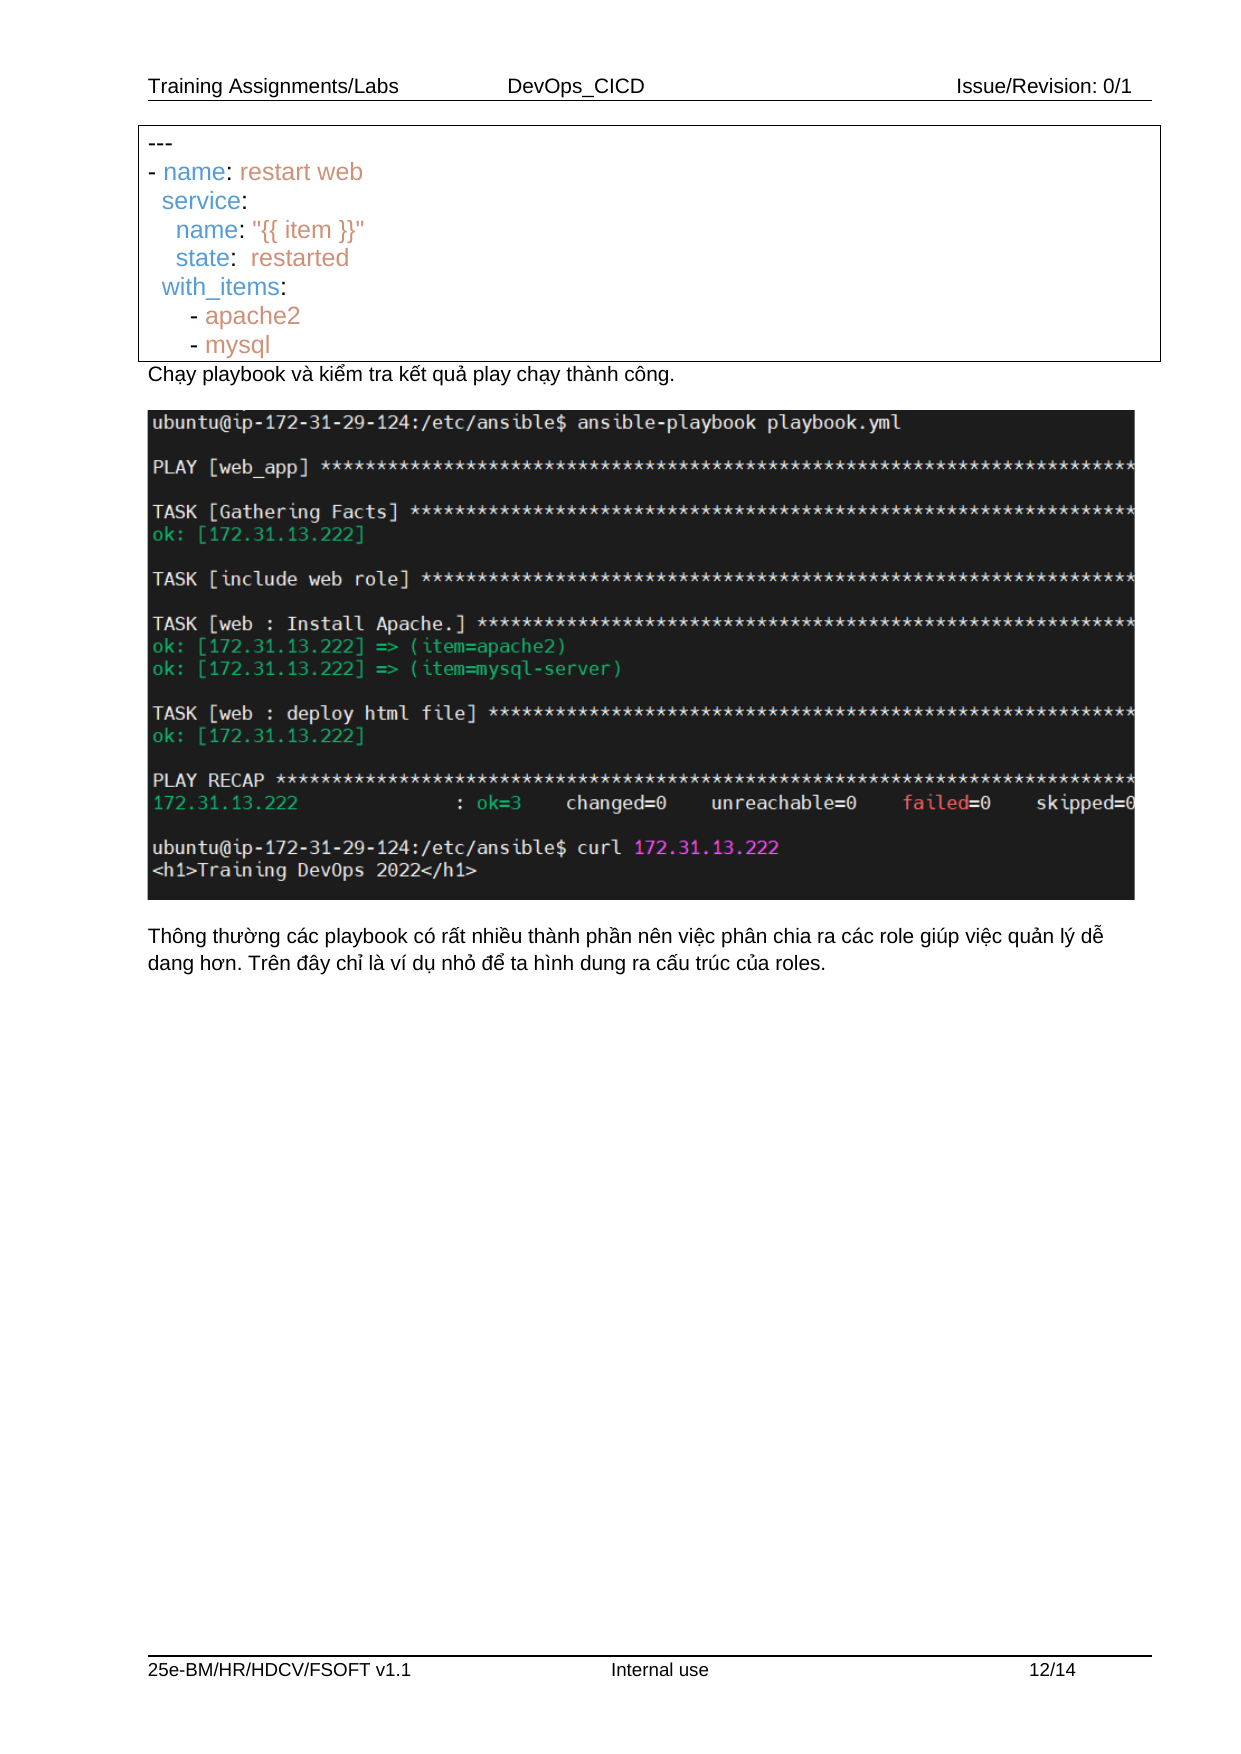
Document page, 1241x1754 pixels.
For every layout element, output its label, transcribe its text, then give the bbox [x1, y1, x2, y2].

text --- [139, 126, 1160, 157]
text state: restarted [148, 243, 1152, 272]
text - mysql [139, 327, 1160, 361]
text name: "{{ item }}" [148, 215, 1152, 243]
text - name: restart web [148, 157, 1152, 186]
text service: [148, 186, 1152, 215]
text Thông thường các playbook có rất nhiều thành phần nên việc phân chia ra các role giúp việc quản lý dễ dang hơn. Trên đây chỉ là ví dụ nhỏ để ta hình dung ra cấu trúc của roles. [148, 923, 1152, 975]
text with_items: [148, 272, 1152, 301]
text - apache2 [148, 301, 1152, 327]
picture [147, 410, 1135, 900]
text Chạy playbook và kiểm tra kết quả play chạy thành công. [148, 362, 1152, 386]
